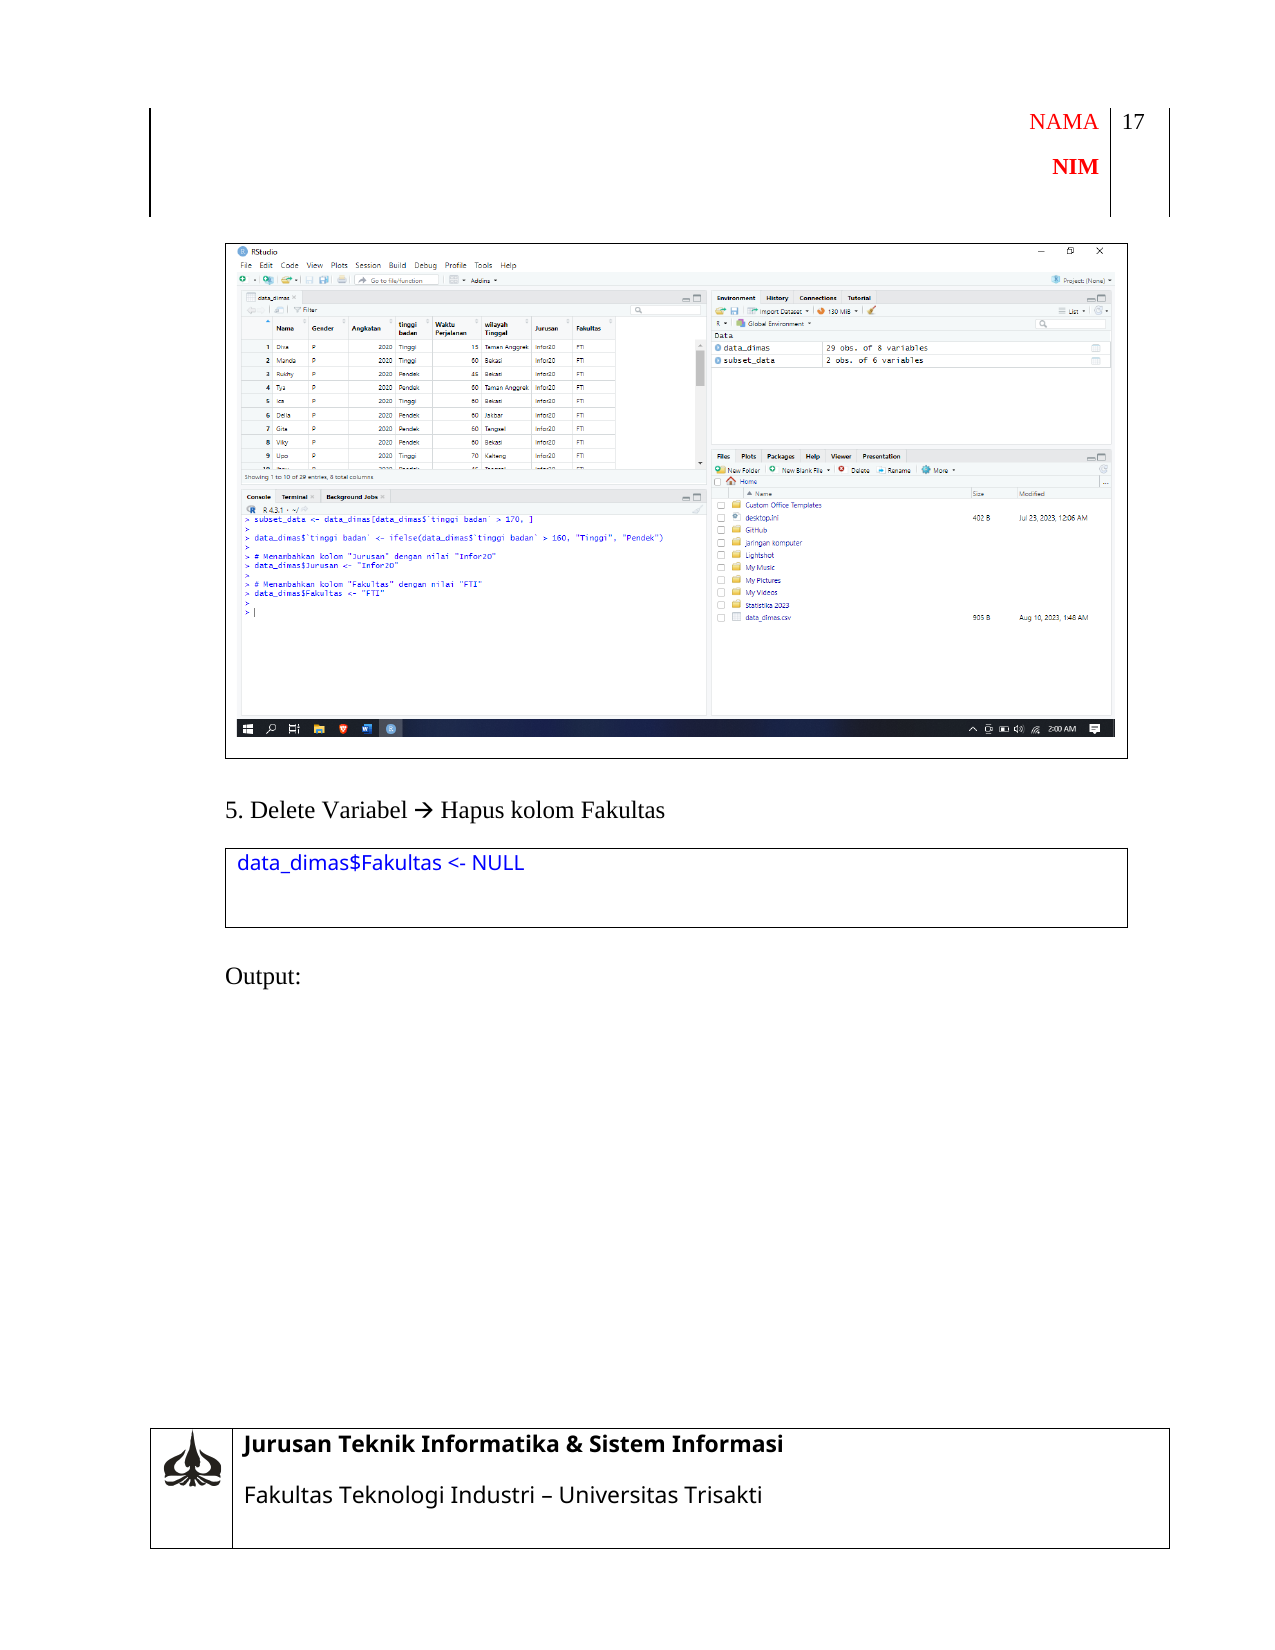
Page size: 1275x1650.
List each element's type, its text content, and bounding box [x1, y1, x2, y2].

picture [163, 1428, 222, 1487]
table_header [226, 244, 1127, 758]
picture [236, 244, 1115, 737]
table_header data_dimas$Fakultas <- NULL [226, 849, 1127, 927]
text Output: [225, 961, 1125, 989]
text 5. Delete Variabel 🡪 Hapus kolom Fakultas [225, 792, 1125, 826]
